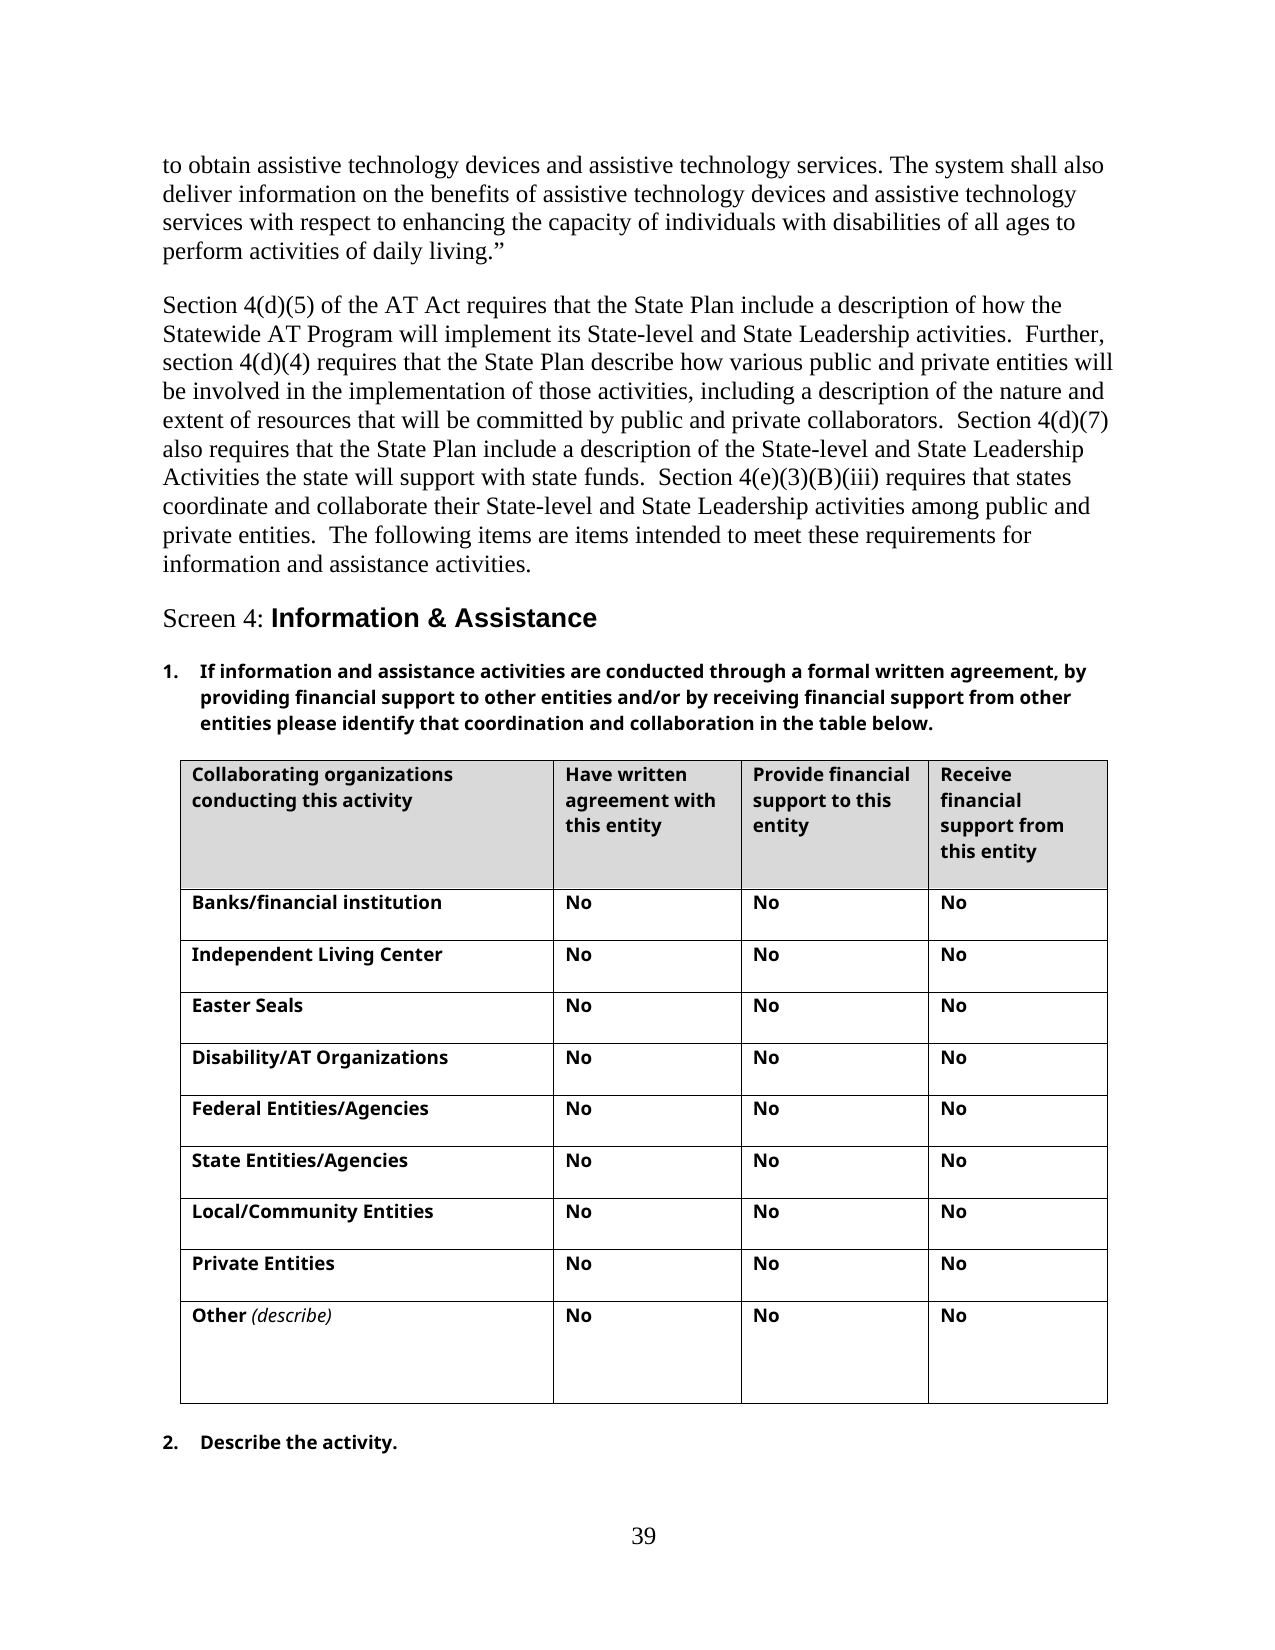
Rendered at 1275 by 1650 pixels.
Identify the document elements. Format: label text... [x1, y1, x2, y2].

table_cell Independent Living Center [181, 941, 553, 992]
table_cell No [554, 1199, 741, 1249]
table_header Collaborating organizations conducting this activity [181, 761, 553, 888]
table_cell No [742, 993, 928, 1043]
table_cell No [742, 890, 928, 940]
table_cell No [742, 1147, 928, 1198]
table_cell No [929, 1147, 1107, 1198]
table_cell No [554, 1044, 741, 1095]
table_header Receive financial support from this entity [929, 761, 1107, 888]
table_cell No [554, 941, 741, 992]
text Section 4(d)(5) of the AT Act requires that the State Plan include a description of how the Statewide AT Program will implement its State-level and State Leadership activities. Further, section 4(d)(4) requires that the State Plan describe how various public and private entities will be involved in the implementation of those activities, including a description of the nature and extent of resources that will be committed by public and private collaborators. Section 4(d)(7) also requires that the State Plan include a description of the State-level and State Leadership Activities the state will support with state funds. Section 4(e)(3)(B)(iii) requires that states coordinate and collaborate their State-level and State Leadership activities among public and private entities. The following items are items intended to meet these requirements for information and assistance activities. [162, 290, 1125, 577]
table_cell No [929, 890, 1107, 940]
table_cell Federal Entities/Agencies [181, 1096, 553, 1146]
table_cell No [554, 993, 741, 1043]
table_cell No [554, 890, 741, 940]
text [162, 150, 1125, 265]
table_cell No [742, 1044, 928, 1095]
table_cell No [929, 941, 1107, 992]
list Describe the activity. [162, 1429, 1125, 1454]
table_cell State Entities/Agencies [181, 1147, 553, 1198]
table_cell No [554, 1096, 741, 1146]
table_cell No [554, 1302, 741, 1403]
table_cell Banks/financial institution [181, 890, 553, 940]
table_cell No [742, 1302, 928, 1403]
table_cell No [929, 1199, 1107, 1249]
table_cell No [742, 1096, 928, 1146]
table_cell No [929, 1250, 1107, 1301]
table_cell No [742, 1199, 928, 1249]
table_cell No [742, 1250, 928, 1301]
table_cell Other (describe) [181, 1302, 553, 1403]
table_cell No [929, 993, 1107, 1043]
table_header Provide financial support to this entity [742, 761, 928, 888]
table_cell Local/Community Entities [181, 1199, 553, 1249]
subtitle Information & Assistance [162, 602, 1125, 634]
table_cell Disability/AT Organizations [181, 1044, 553, 1095]
table_cell No [554, 1250, 741, 1301]
table_header Have written agreement with this entity [554, 761, 741, 888]
table_cell No [742, 941, 928, 992]
table_cell Easter Seals [181, 993, 553, 1043]
table_cell No [554, 1147, 741, 1198]
list If information and assistance activities are conducted through a formal written agreement, by providing financial support to other entities and/or by receiving financial support from other entities please identify that coordination and collaboration in the table below. [162, 659, 1125, 735]
table_cell Private Entities [181, 1250, 553, 1301]
table_cell No [929, 1096, 1107, 1146]
table_cell No [929, 1044, 1107, 1095]
table_cell No [929, 1302, 1107, 1403]
